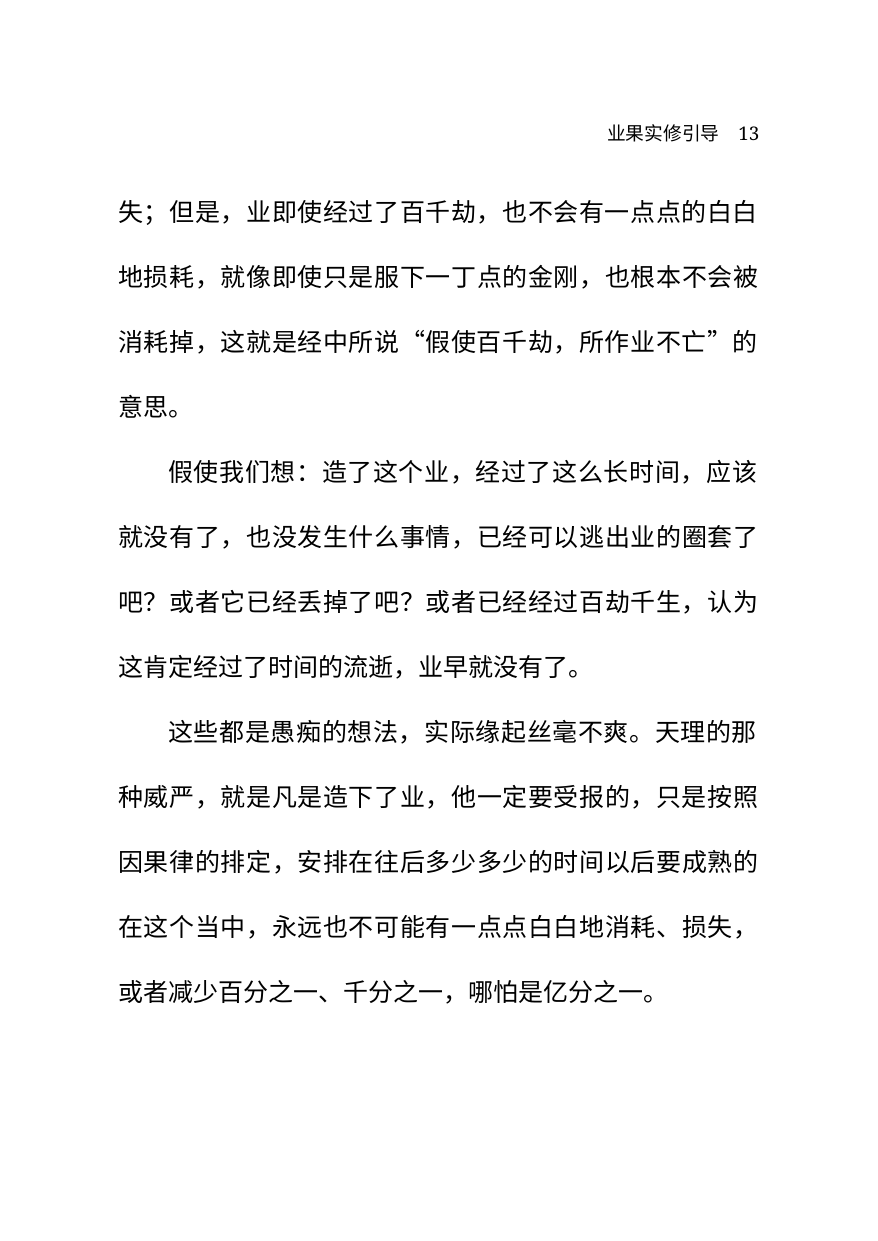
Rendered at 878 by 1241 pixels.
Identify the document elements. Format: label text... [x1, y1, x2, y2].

text 这些都是愚痴的想法，实际缘起丝毫不爽。天理的那种威严，就是凡是造下了业，他一定要受报的，只是按照因果律的排定，安排在往后多少多少的时间以后要成熟的。在这个当中，永远也不可能有一点点白白地消耗、损失，或者减少百分之一、千分之一，哪怕是亿分之一。 [118, 698, 759, 1023]
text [118, 178, 759, 438]
text 假使我们想：造了这个业，经过了这么长时间，应该就没有了，也没发生什么事情，已经可以逃出业的圈套了吧？或者它已经丢掉了吧？或者已经经过百劫千生，认为这肯定经过了时间的流逝，业早就没有了。 [118, 438, 759, 698]
